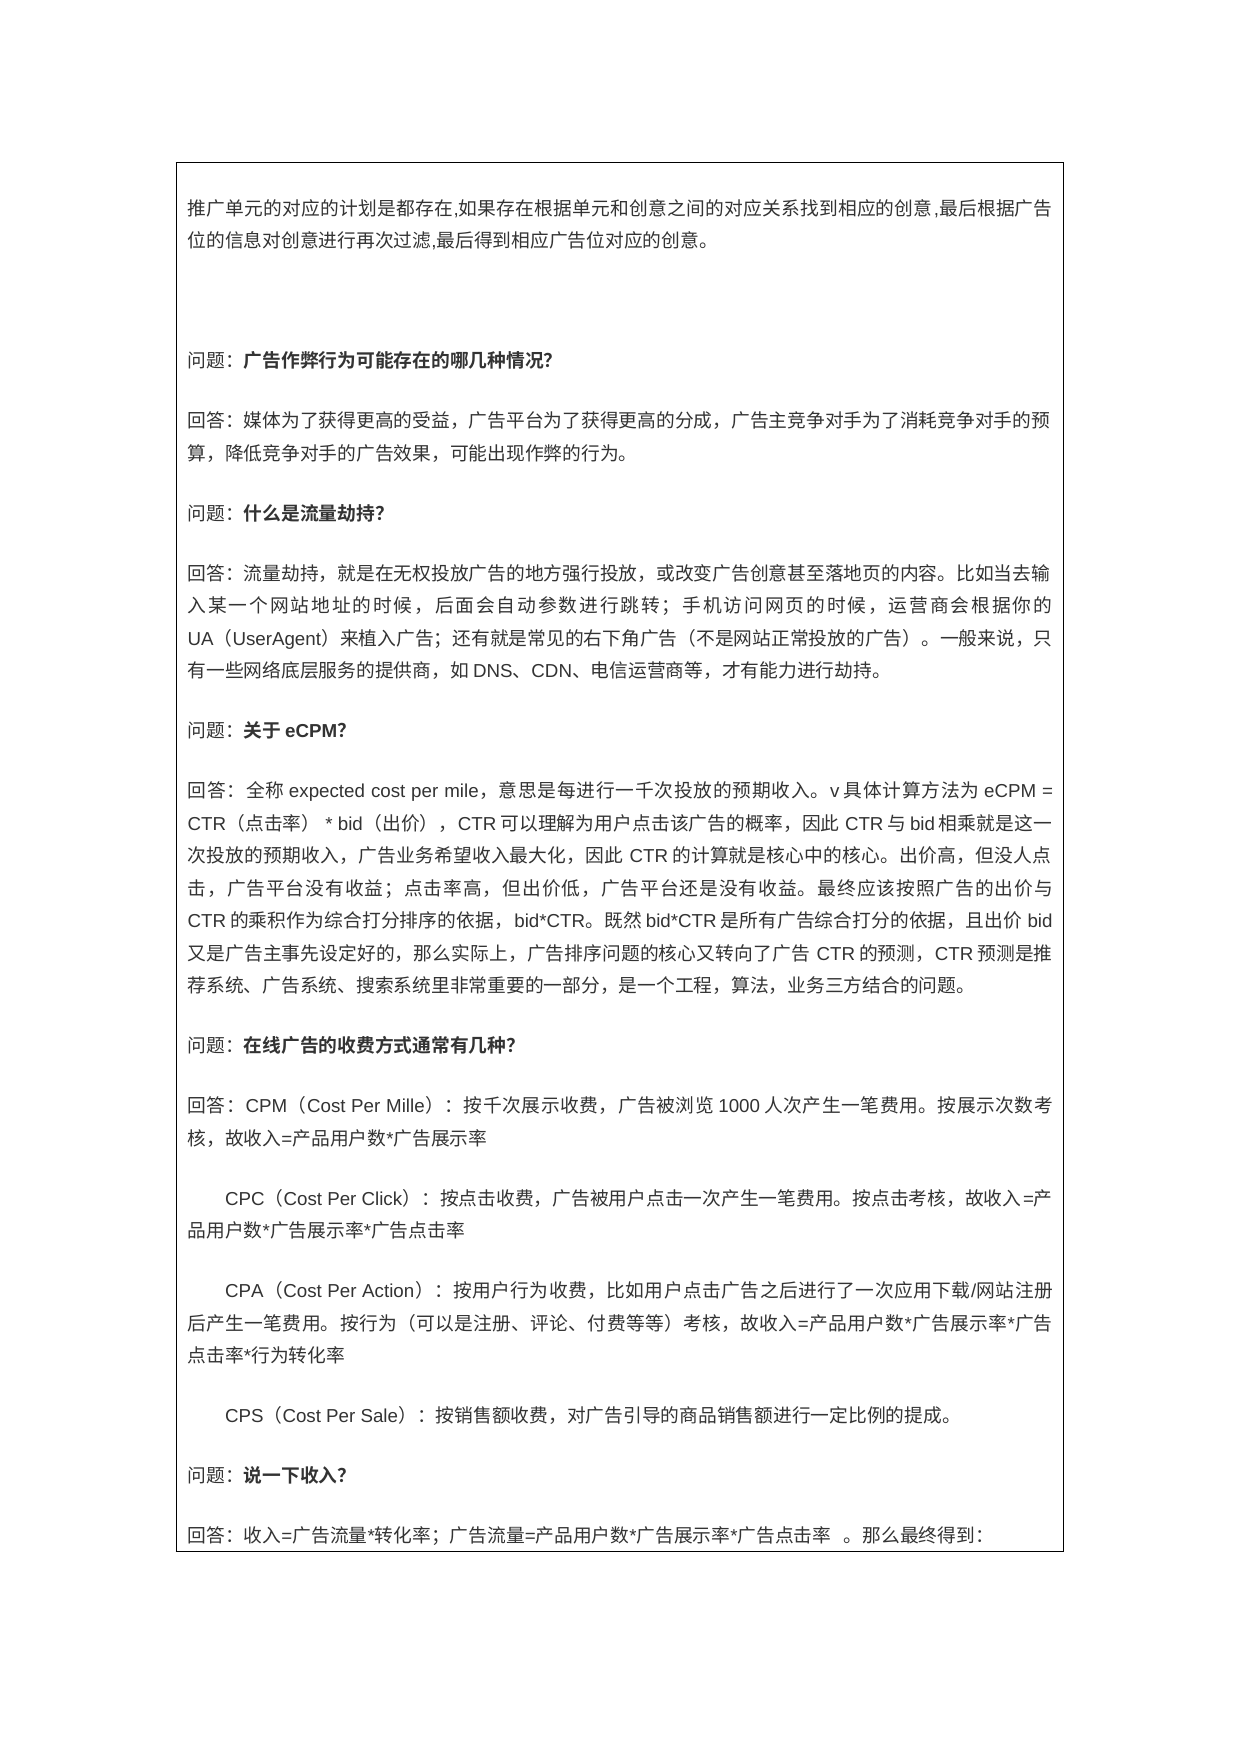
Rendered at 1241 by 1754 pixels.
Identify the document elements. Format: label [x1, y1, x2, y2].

table_cell [177, 163, 1063, 1551]
